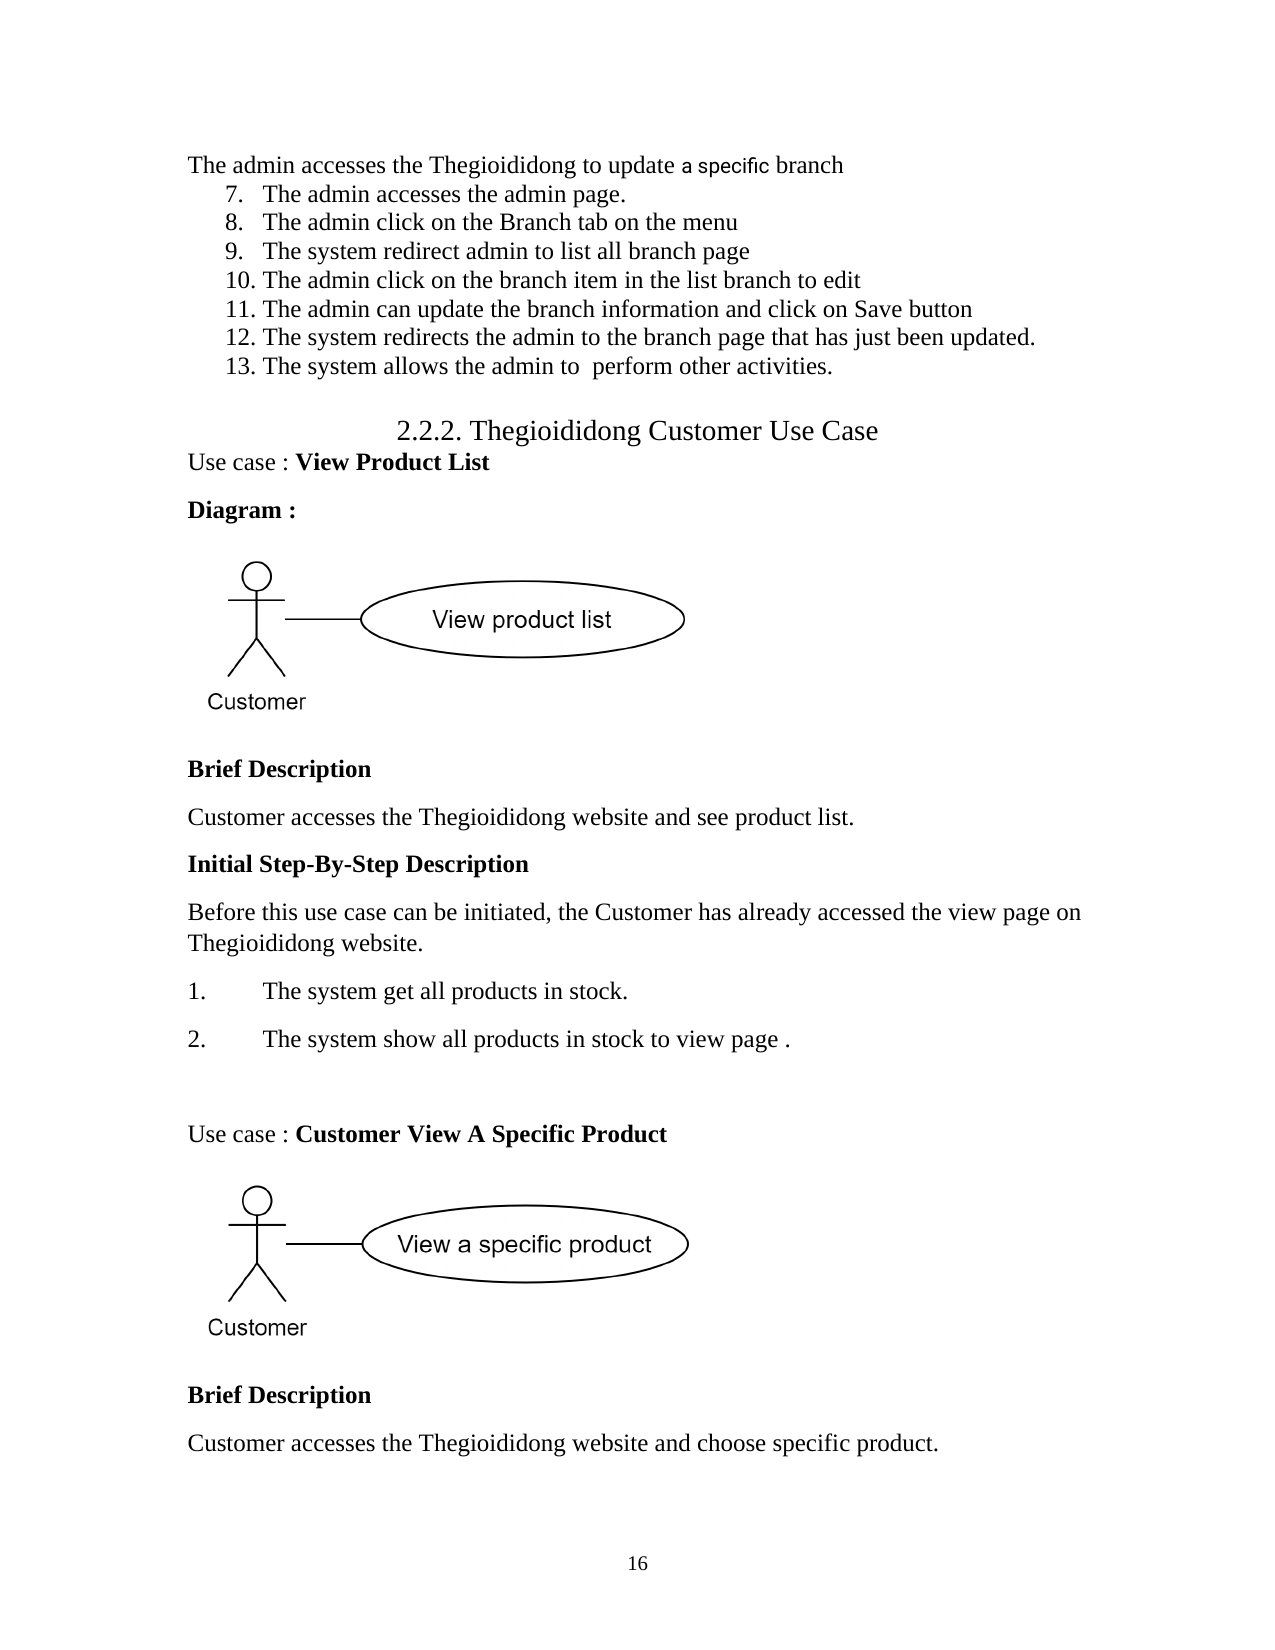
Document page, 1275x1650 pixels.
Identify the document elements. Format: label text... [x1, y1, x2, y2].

list The admin click on the branch item in the list branch to edit [225, 265, 1087, 294]
text 2. The system show all products in stock to view page . [187, 1024, 1087, 1052]
text 1. The system get all products in stock. [187, 976, 1087, 1005]
list The admin accesses the admin page. [225, 179, 1087, 207]
text Diagram : [187, 495, 1087, 523]
text Before this use case can be initiated, the Customer has already accessed the view page on Thegioididong website. [187, 897, 1087, 957]
text Brief Description [187, 754, 1087, 783]
subtitle 2.2.2. Thegioididong Customer Use Case [187, 413, 1087, 447]
text Use case : Customer View A Specific Product [187, 1119, 1087, 1148]
text Customer accesses the Thegioididong website and see product list. [187, 802, 1087, 831]
text Initial Step-By-Step Description [187, 849, 1087, 878]
picture [187, 1166, 708, 1362]
list The system allows the admin to perform other activities. [225, 351, 1087, 380]
list The admin click on the Branch tab on the menu [225, 207, 1087, 236]
text Customer accesses the Thegioididong website and choose specific product. [187, 1428, 1087, 1457]
text Use case : View Product List [187, 447, 1087, 476]
text The admin accesses the Thegioididong to update a specific branch [187, 150, 1087, 179]
list The system redirects the admin to the branch page that has just been updated. [225, 322, 1087, 351]
text Brief Description [187, 1380, 1087, 1409]
list The system redirect admin to list all branch page [225, 236, 1087, 265]
list The admin can update the branch information and click on Save button [225, 294, 1087, 322]
picture [187, 542, 704, 736]
